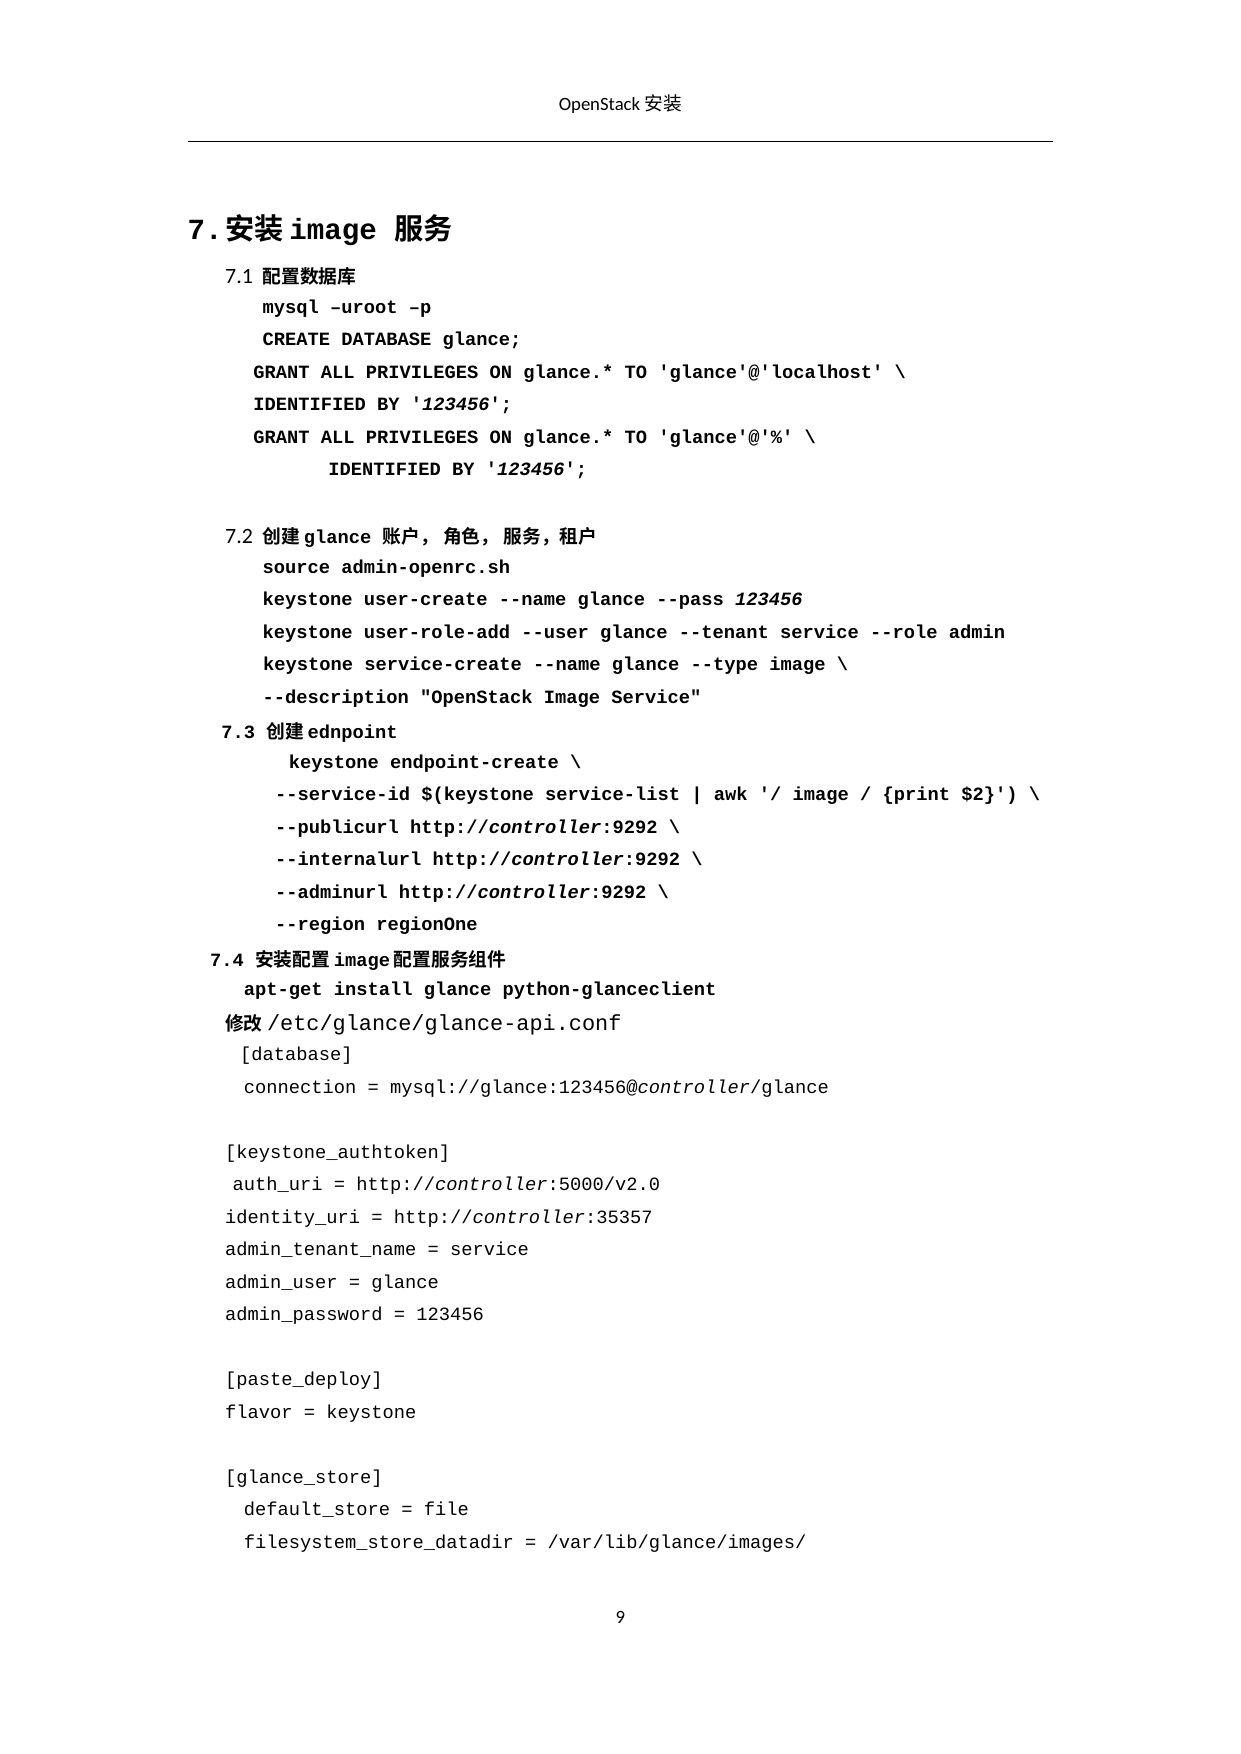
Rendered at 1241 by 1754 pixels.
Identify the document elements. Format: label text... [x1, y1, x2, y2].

text auth_uri = http://controller:5000/v2.0 [187, 1169, 1053, 1202]
text GRANT ALL PRIVILEGES ON glance.* TO 'glance'@'%' \ [253, 422, 1053, 454]
text GRANT ALL PRIVILEGES ON glance.* TO 'glance'@'localhost' \ [253, 357, 1053, 389]
text 修改 /etc/glance/glance-api.conf [187, 1007, 1053, 1039]
list 创建glance 账户， 角色， 服务，租户 [225, 519, 1053, 552]
text admin_password = 123456 [187, 1299, 1053, 1332]
text connection = mysql://glance:123456@controller/glance [187, 1072, 1053, 1104]
text [paste_deploy] [187, 1364, 1053, 1397]
text apt-get install glance python-glanceclient [187, 974, 1053, 1007]
text admin_tenant_name = service [187, 1234, 1053, 1267]
text 7.3 创建ednpoint [187, 714, 1053, 747]
text [keystone_authtoken] [187, 1137, 1053, 1169]
text --region regionOne [275, 909, 1053, 942]
text --service-id $(keystone service-list | awk '/ image / {print $2}') \ [275, 779, 1053, 812]
text --internalurl http://controller:9292 \ [275, 844, 1053, 877]
text source admin-openrc.sh [225, 552, 1053, 584]
list mysql –uroot –p [262, 292, 1053, 324]
text default_store = file [187, 1494, 1053, 1527]
text identity_uri = http://controller:35357 [187, 1202, 1053, 1234]
list IDENTIFIED BY '123456'; [328, 454, 1053, 487]
text [database] [187, 1039, 1053, 1072]
text --description "OpenStack Image Service" [225, 682, 1053, 714]
text keystone endpoint-create \ [187, 747, 1053, 779]
list 配置数据库 [225, 259, 1053, 292]
text filesystem_store_datadir = /var/lib/glance/images/ [187, 1527, 1053, 1559]
text 7.4 安装配置image配置服务组件 [187, 942, 1053, 974]
list 安装image 服务 [187, 194, 1053, 259]
text --adminurl http://controller:9292 \ [275, 877, 1053, 909]
text flavor = keystone [187, 1397, 1053, 1429]
text admin_user = glance [187, 1267, 1053, 1299]
text keystone user-create --name glance --pass 123456 [225, 584, 1053, 617]
text IDENTIFIED BY '123456'; [253, 389, 1053, 422]
list CREATE DATABASE glance; [262, 324, 1053, 357]
text [glance_store] [187, 1462, 1053, 1494]
text keystone service-create --name glance --type image \ [187, 649, 1053, 682]
text --publicurl http://controller:9292 \ [275, 812, 1053, 844]
text keystone user-role-add --user glance --tenant service --role admin [225, 617, 1053, 649]
